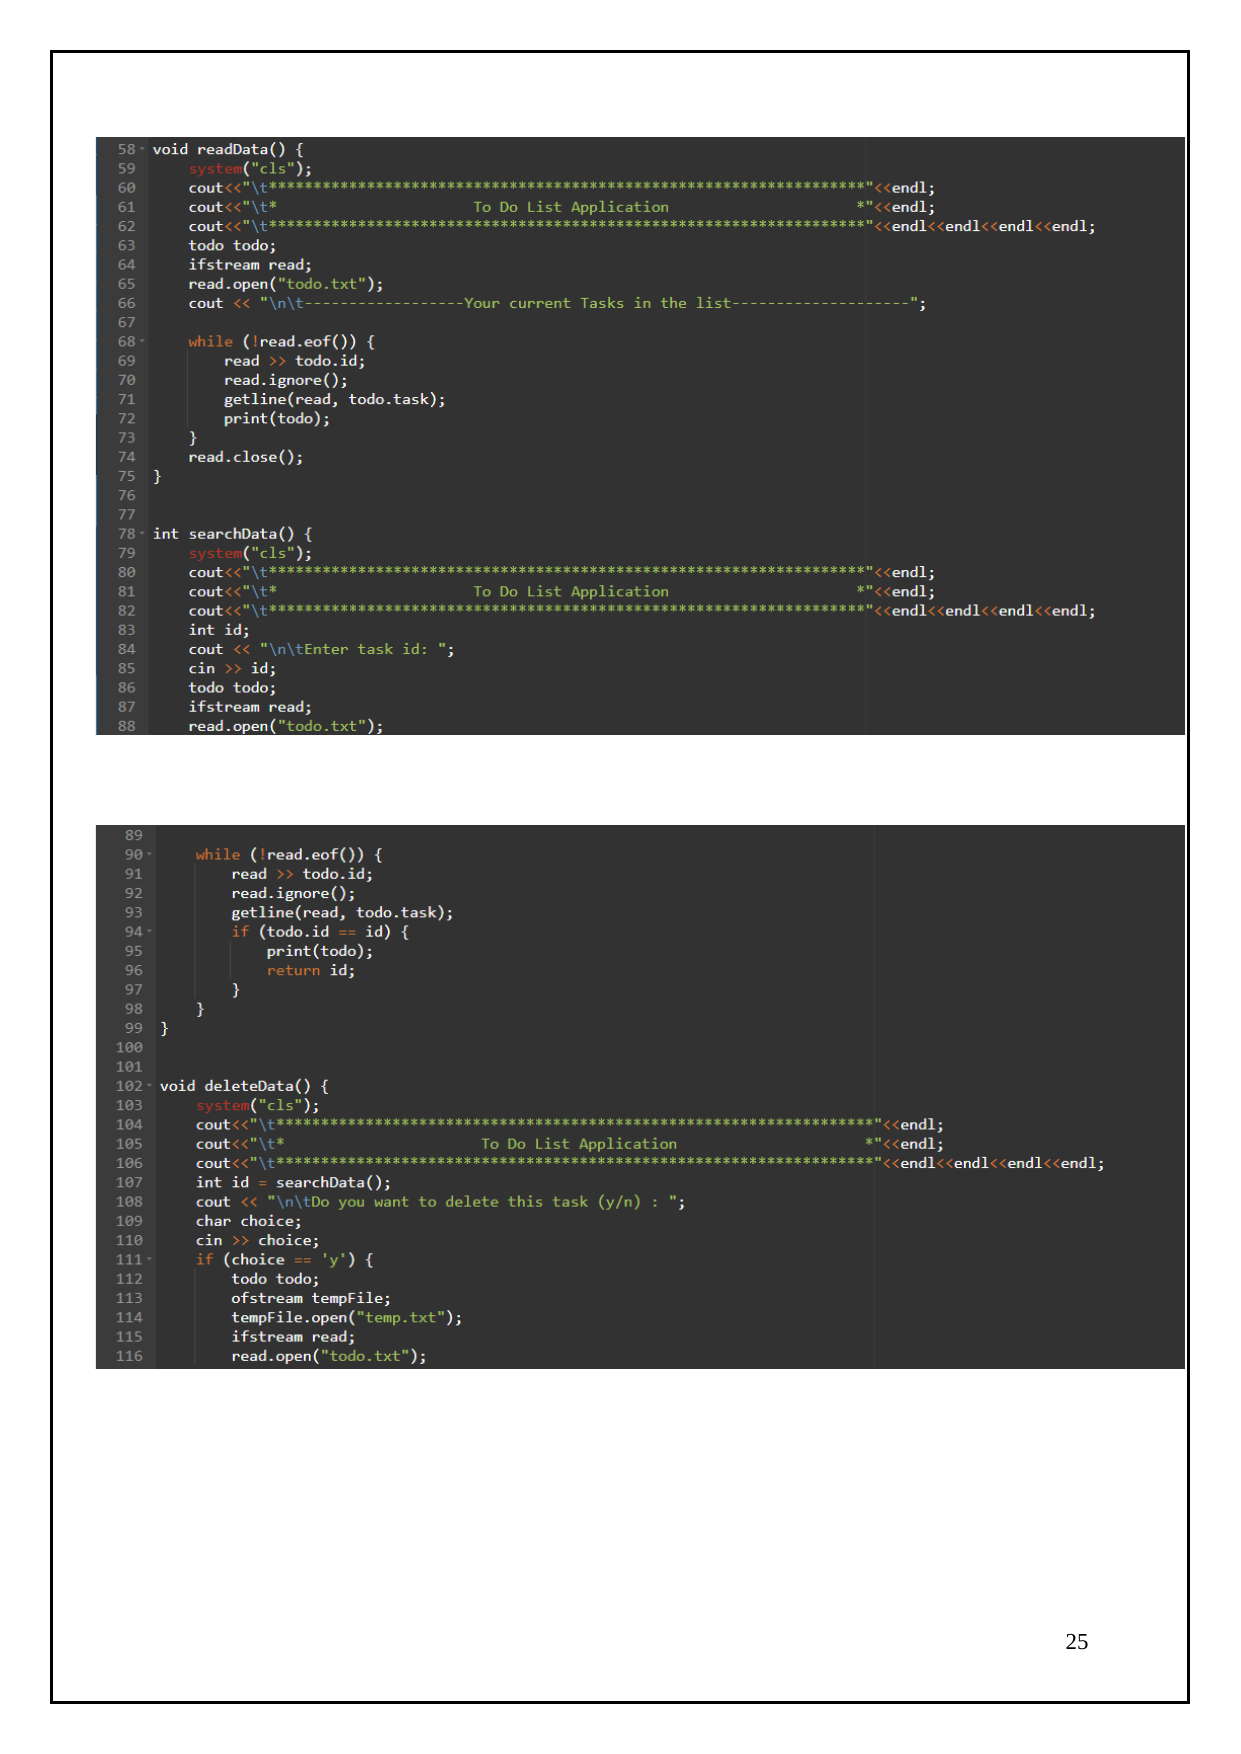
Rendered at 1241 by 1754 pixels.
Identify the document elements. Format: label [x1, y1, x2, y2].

picture [95, 825, 1186, 1369]
picture [95, 137, 1186, 735]
